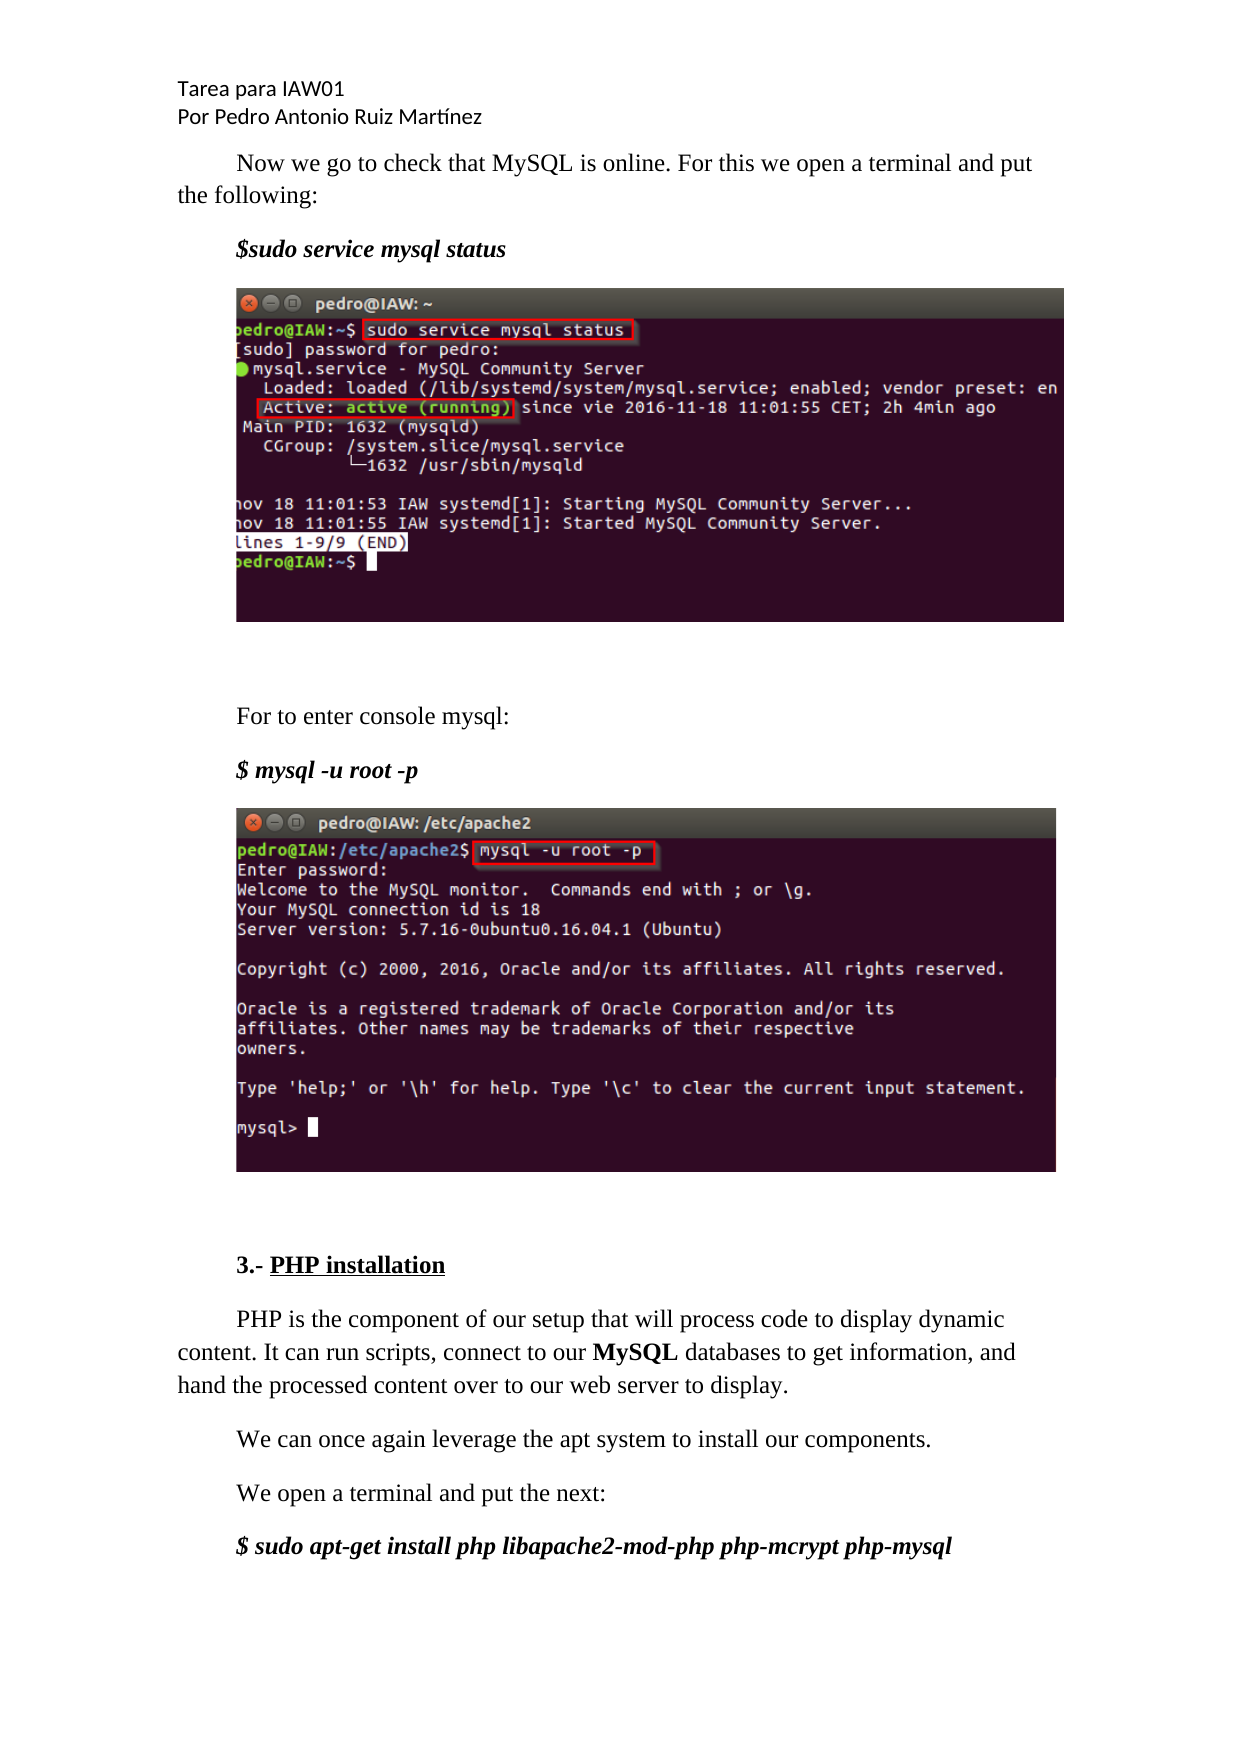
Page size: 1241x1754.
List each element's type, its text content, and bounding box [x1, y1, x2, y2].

picture [236, 288, 1064, 622]
text $ sudo apt-get install php libapache2-mod-php php-mcrypt php-mysql [177, 1531, 1063, 1560]
text $sudo service mysql status [177, 234, 1063, 263]
text 3.- PHP installation [177, 1250, 1063, 1279]
text Now we go to check that MySQL is online. For this we open a terminal and put the following: [177, 148, 1063, 209]
text PHP is the component of our setup that will process code to display dynamic content. It can run scripts, connect to our MySQL databases to get information, and hand the processed content over to our web server to display. [177, 1304, 1063, 1399]
text We open a terminal and put the next: [177, 1478, 1063, 1506]
picture [236, 808, 1057, 1172]
text For to enter console mysql: [177, 701, 1063, 729]
text $ mysql -u root -p [177, 755, 1063, 783]
text We can once again leverage the apt system to install our components. [177, 1424, 1063, 1452]
